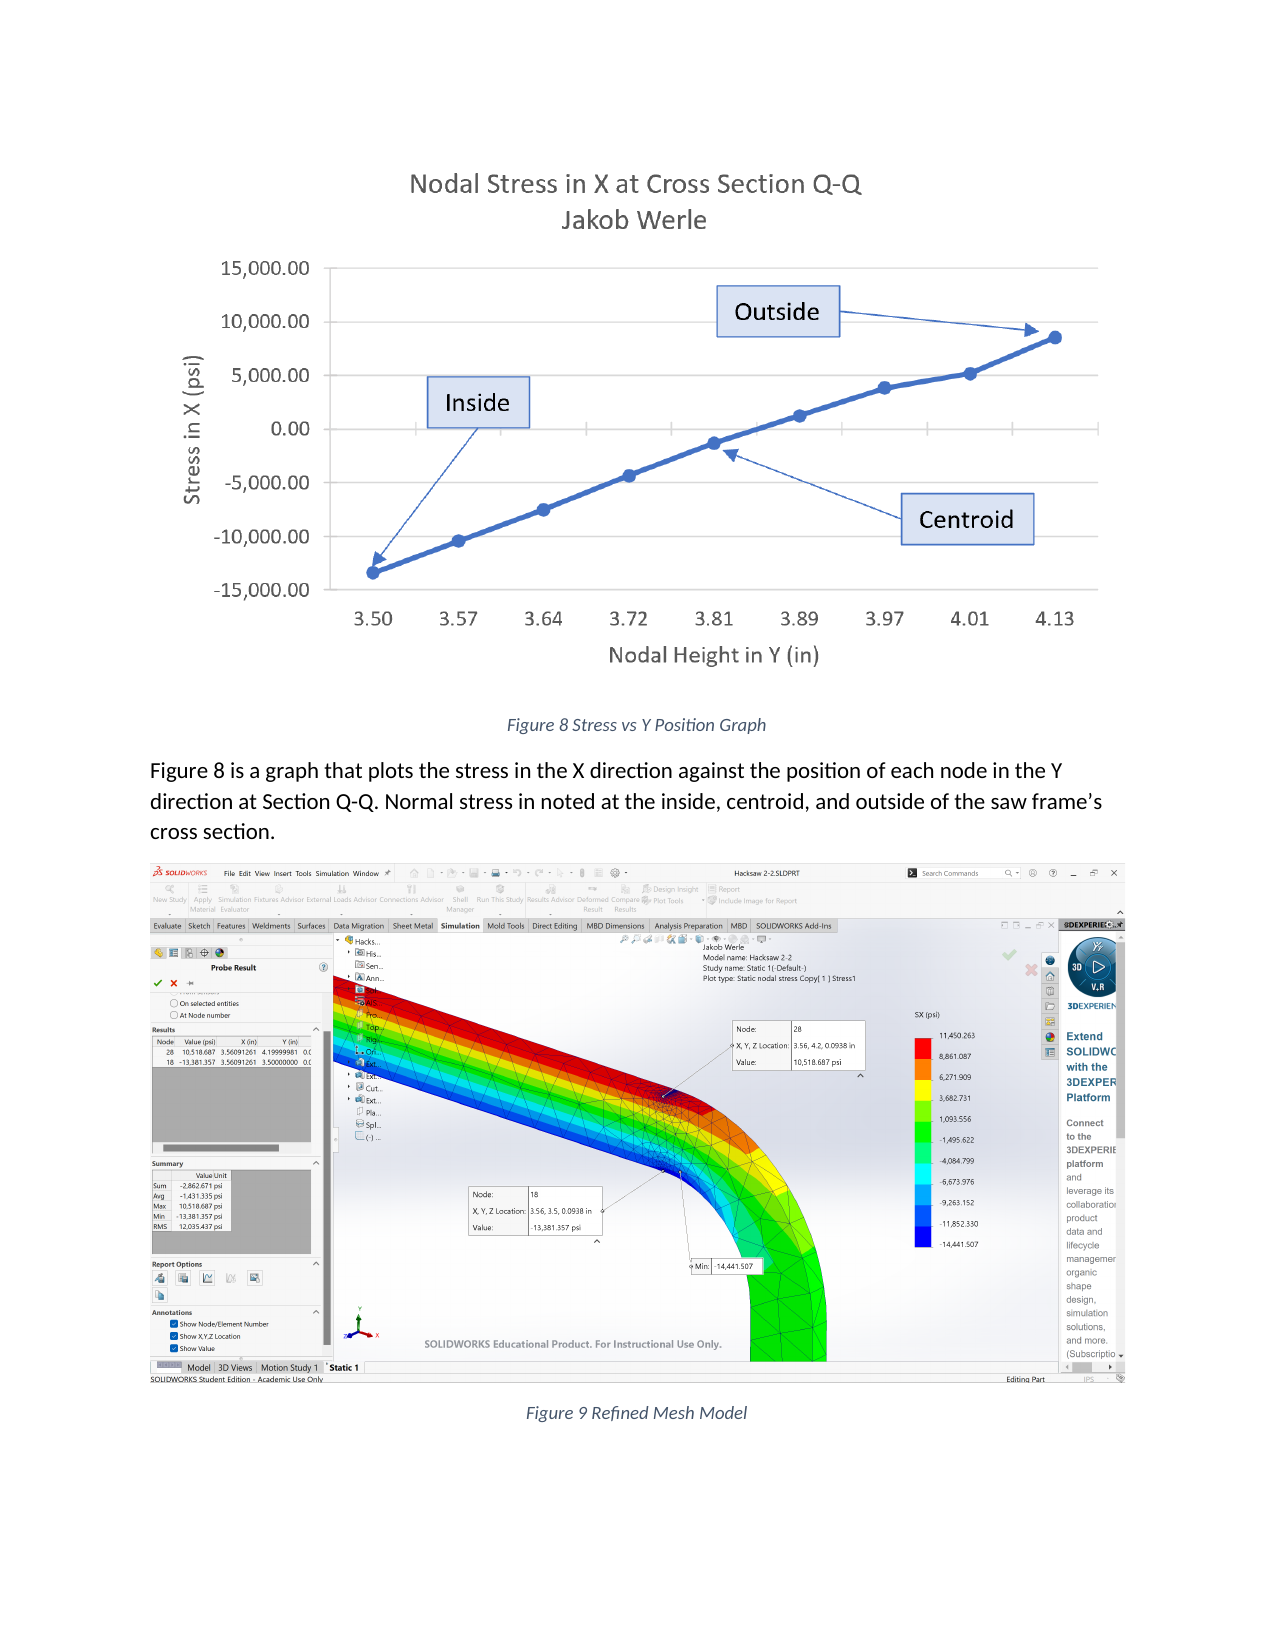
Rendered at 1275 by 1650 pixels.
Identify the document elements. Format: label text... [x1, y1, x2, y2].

text Figure 8 is a graph that plots the stress in the X direction against the position of each node in the Y direction at Section Q-Q. Normal stress in noted at the inside, centroid, and outside of the saw frame’s cross section. [150, 757, 1125, 845]
picture [150, 863, 1125, 1383]
text Figure 8 Stress vs Y Position Graph [150, 713, 1125, 736]
text Figure 9 Refined Mesh Model [150, 1401, 1125, 1424]
picture [150, 150, 1115, 694]
